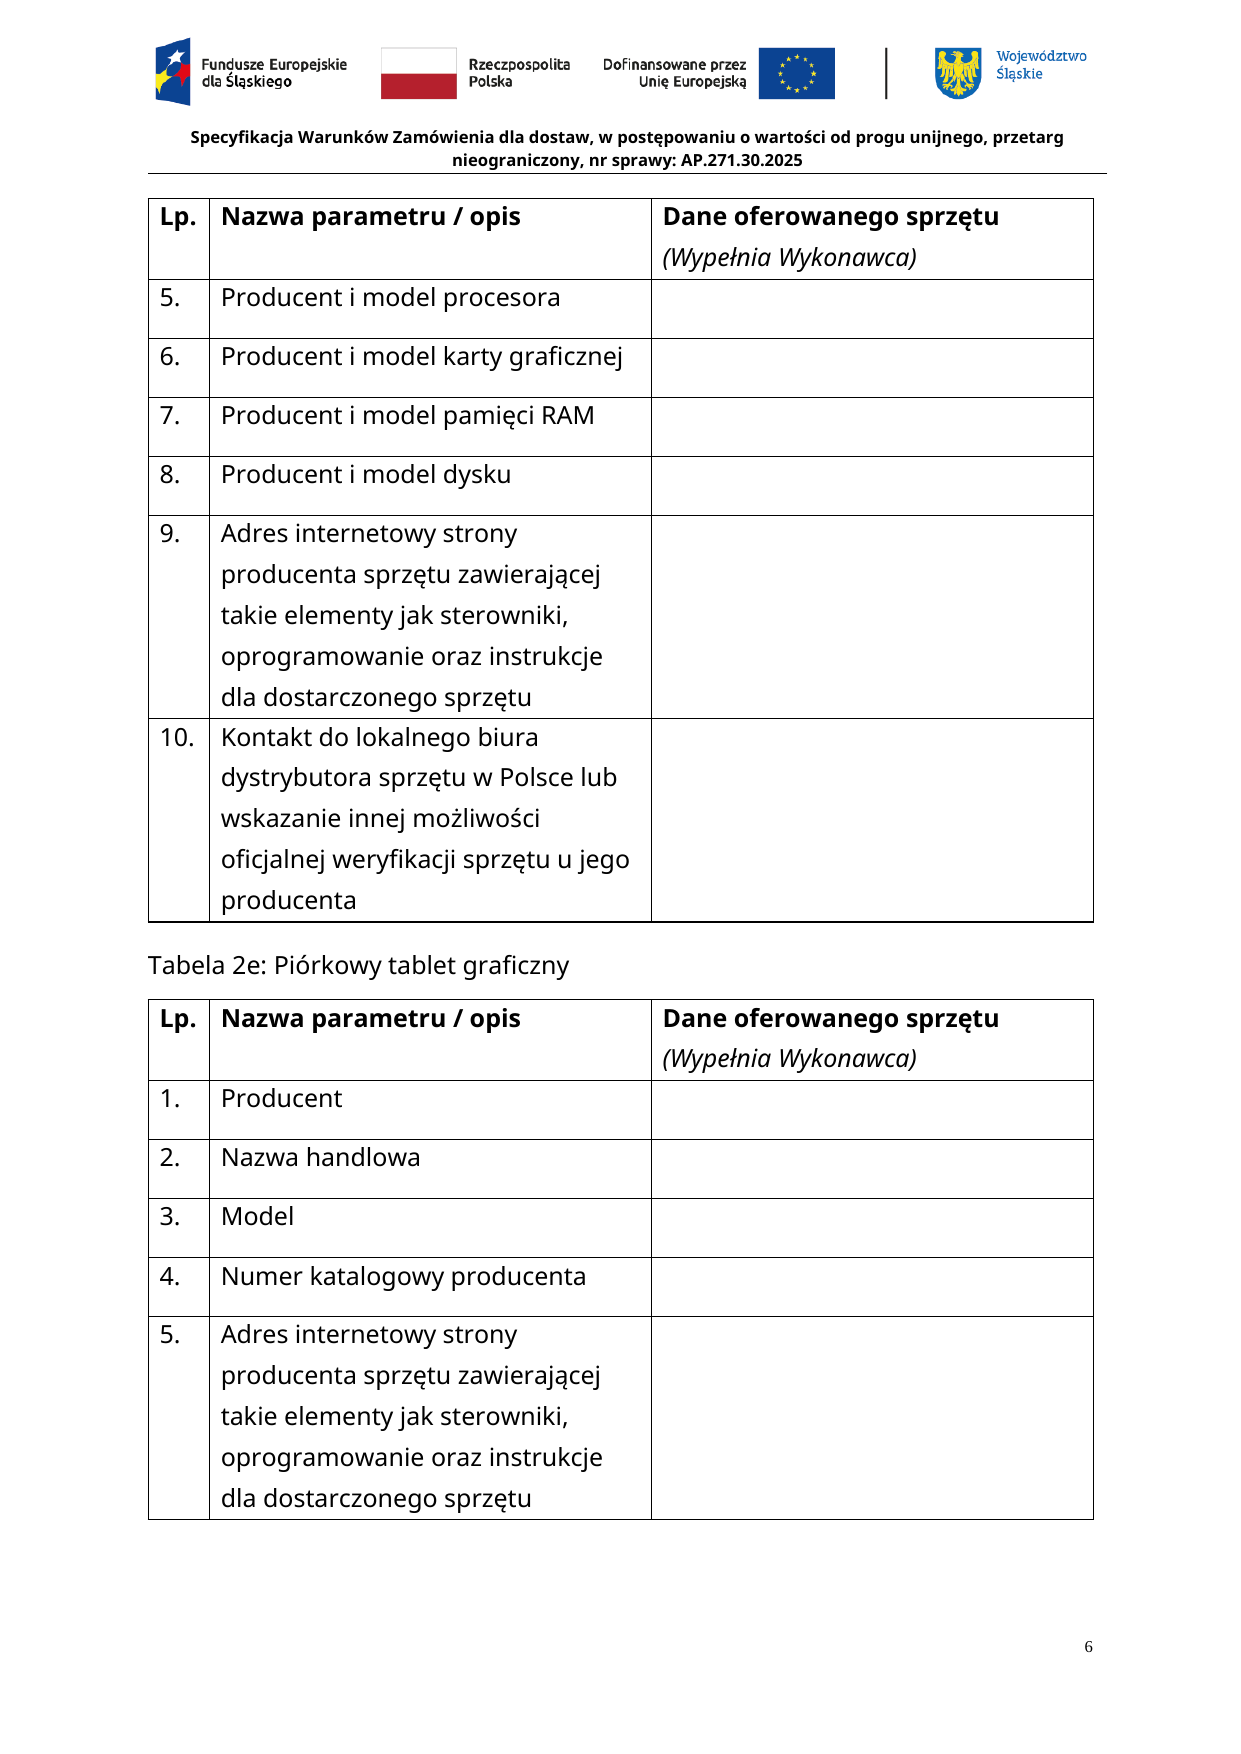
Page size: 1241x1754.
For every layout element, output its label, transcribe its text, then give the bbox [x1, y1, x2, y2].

table_cell Nazwa handlowa [210, 1140, 651, 1198]
table_cell Producent i model dysku [210, 457, 651, 515]
table_cell [149, 339, 209, 397]
table_cell [149, 457, 209, 515]
table_cell [149, 1081, 209, 1139]
table_cell [652, 1258, 1093, 1316]
table_cell Adres internetowy strony producenta sprzętu zawierającej takie elementy jak sterowniki, oprogramowanie oraz instrukcje dla dostarczonego sprzętu [210, 516, 651, 718]
table_cell [149, 398, 209, 456]
text Tabela 2e: Piórkowy tablet graficzny [148, 947, 1093, 982]
table_cell [652, 398, 1093, 456]
table_cell [149, 516, 209, 718]
table_header Nazwa parametru / opis [210, 1000, 651, 1080]
table_cell [149, 1258, 209, 1316]
table_header Nazwa parametru / opis [210, 199, 651, 279]
table_cell [652, 1317, 1093, 1519]
table_cell Numer katalogowy producenta [210, 1258, 651, 1316]
table_cell Producent [210, 1081, 651, 1139]
table_cell [652, 1199, 1093, 1257]
table_header Lp. [149, 1000, 209, 1080]
table_cell [652, 719, 1093, 921]
table_cell [149, 719, 209, 921]
table_cell [149, 1199, 209, 1257]
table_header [652, 199, 1093, 279]
table_cell [652, 339, 1093, 397]
table_cell [149, 1140, 209, 1198]
table_cell Kontakt do lokalnego biura dystrybutora sprzętu w Polsce lub wskazanie innej możliwości oficjalnej weryfikacji sprzętu u jego producenta [210, 719, 651, 921]
table_cell Model [210, 1199, 651, 1257]
table_cell [652, 280, 1093, 338]
table_cell [652, 1140, 1093, 1198]
table_cell Producent i model karty graficznej [210, 339, 651, 397]
table_header Lp. [149, 199, 209, 279]
table_cell [149, 1317, 209, 1519]
table_cell [652, 516, 1093, 718]
table_cell [652, 1081, 1093, 1139]
table_cell [149, 280, 209, 338]
table_cell Producent i model procesora [210, 280, 651, 338]
table_cell Producent i model pamięci RAM [210, 398, 651, 456]
picture [148, 29, 1093, 113]
table_cell [652, 457, 1093, 515]
table_cell Adres internetowy strony producenta sprzętu zawierającej takie elementy jak sterowniki, oprogramowanie oraz instrukcje dla dostarczonego sprzętu [210, 1317, 651, 1519]
table_header Dane oferowanego sprzętu (Wypełnia Wykonawca) [652, 1000, 1093, 1080]
